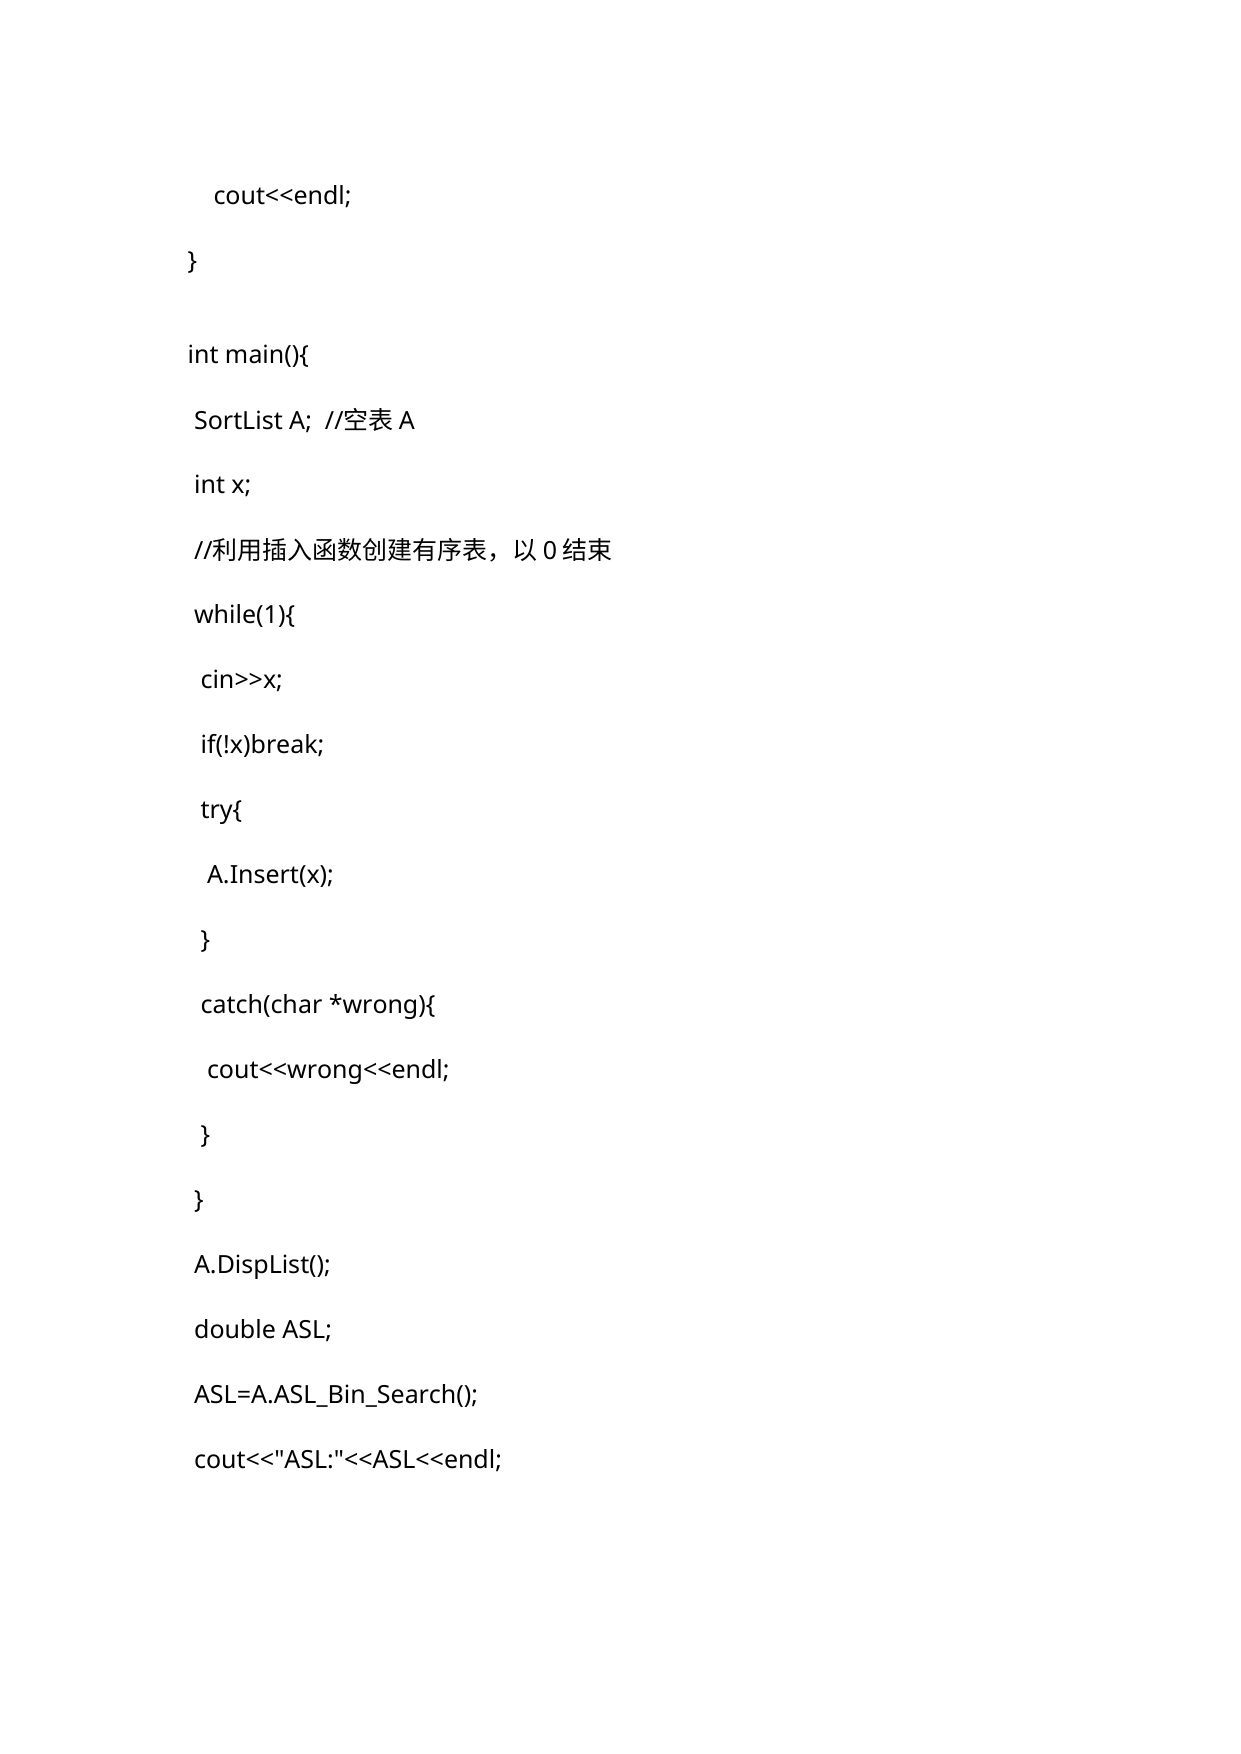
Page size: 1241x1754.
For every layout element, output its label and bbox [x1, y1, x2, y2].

text [187, 321, 1053, 1491]
text [187, 162, 1053, 292]
